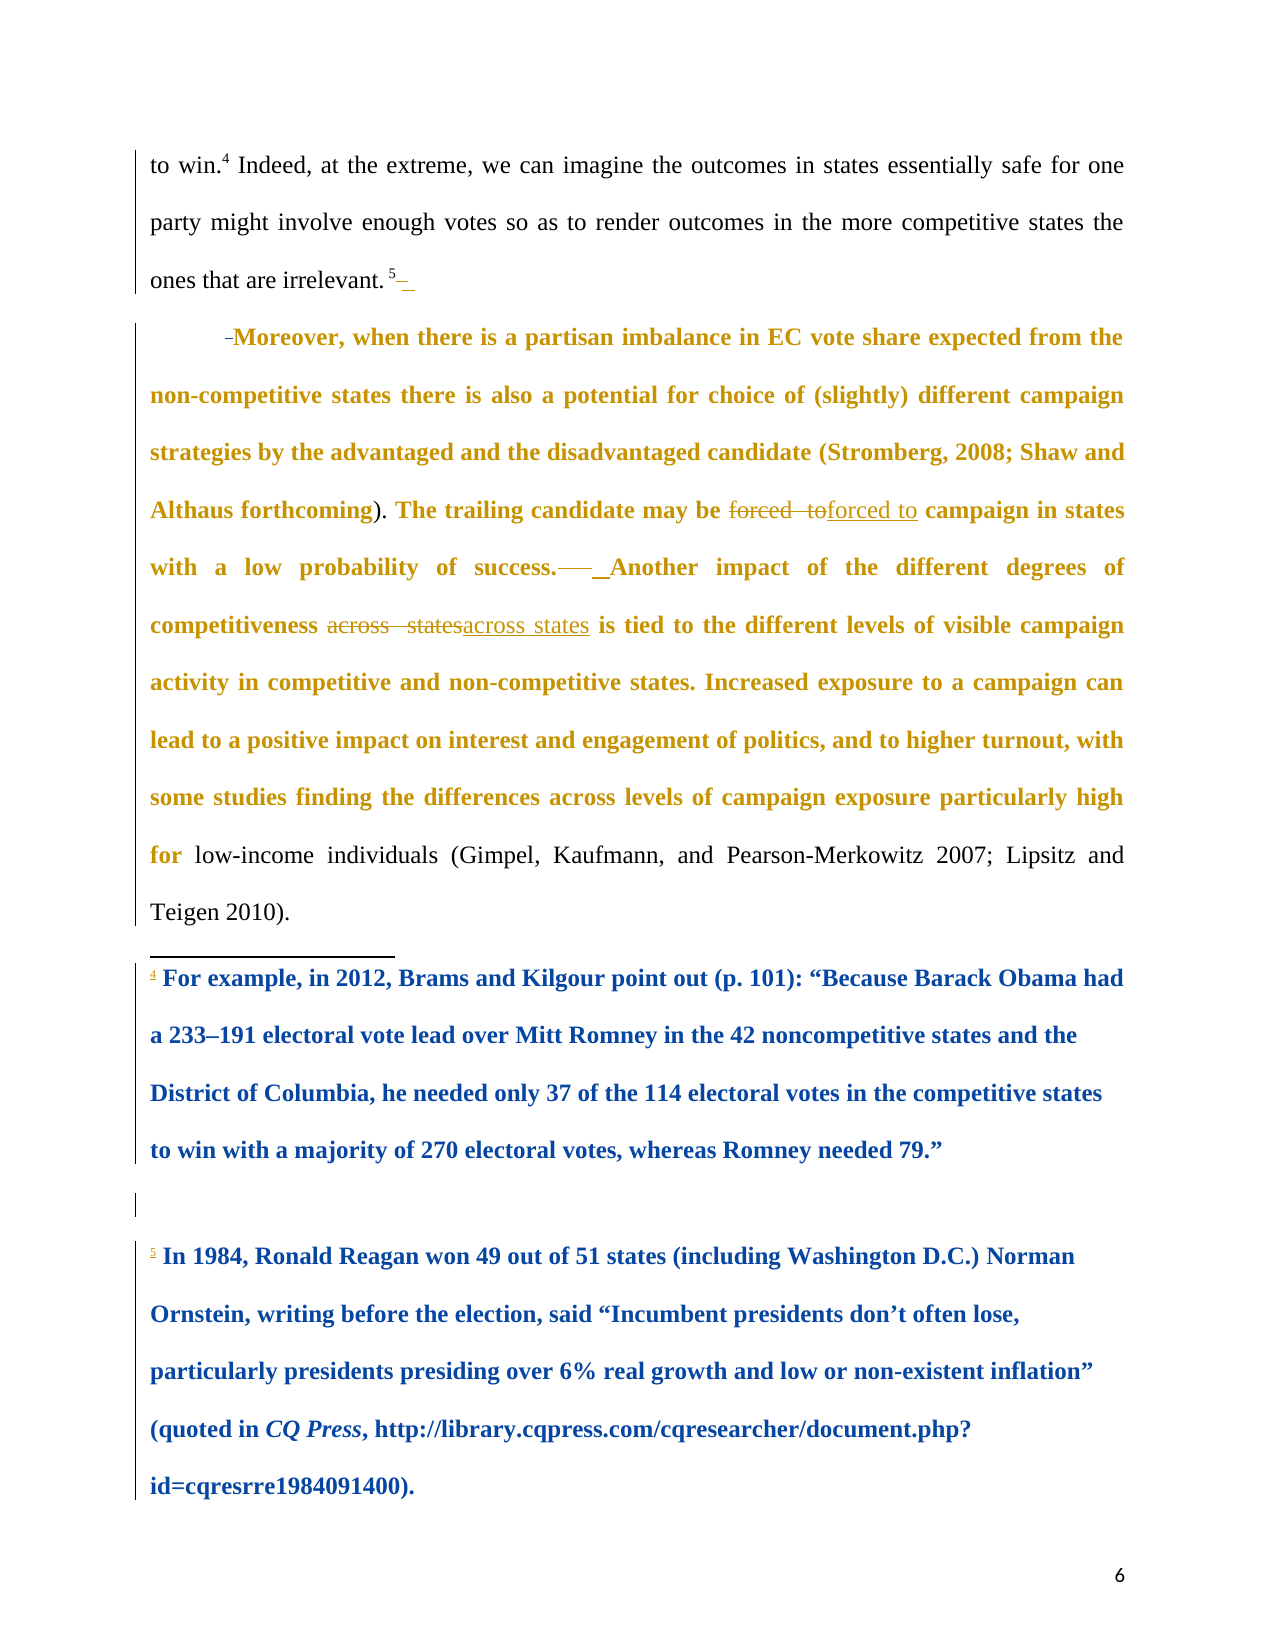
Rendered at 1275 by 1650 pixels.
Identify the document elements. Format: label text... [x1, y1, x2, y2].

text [150, 150, 1125, 294]
text Moreover, when there is a partisan imbalance in EC vote share expected from the non-competitive states there is also a potential for choice of (slightly) different campaign strategies by the advantaged and the disadvantaged candidate (Stromberg, 2008; Shaw and Althaus forthcoming). The trailing candidate may be campaign in states with a low probability of success.Another impact of the different degrees of competitiveness is tied to the different levels of visible campaign activity in competitive and non-competitive states. Increased exposure to a campaign can lead to a positive impact on interest and engagement of politics, and to higher turnout, with some studies finding the differences across levels of campaign exposure particularly high for low-income individuals (Gimpel, Kaufmann, and Pearson-Merkowitz 2007; Lipsitz and Teigen 2010). [150, 322, 1125, 926]
